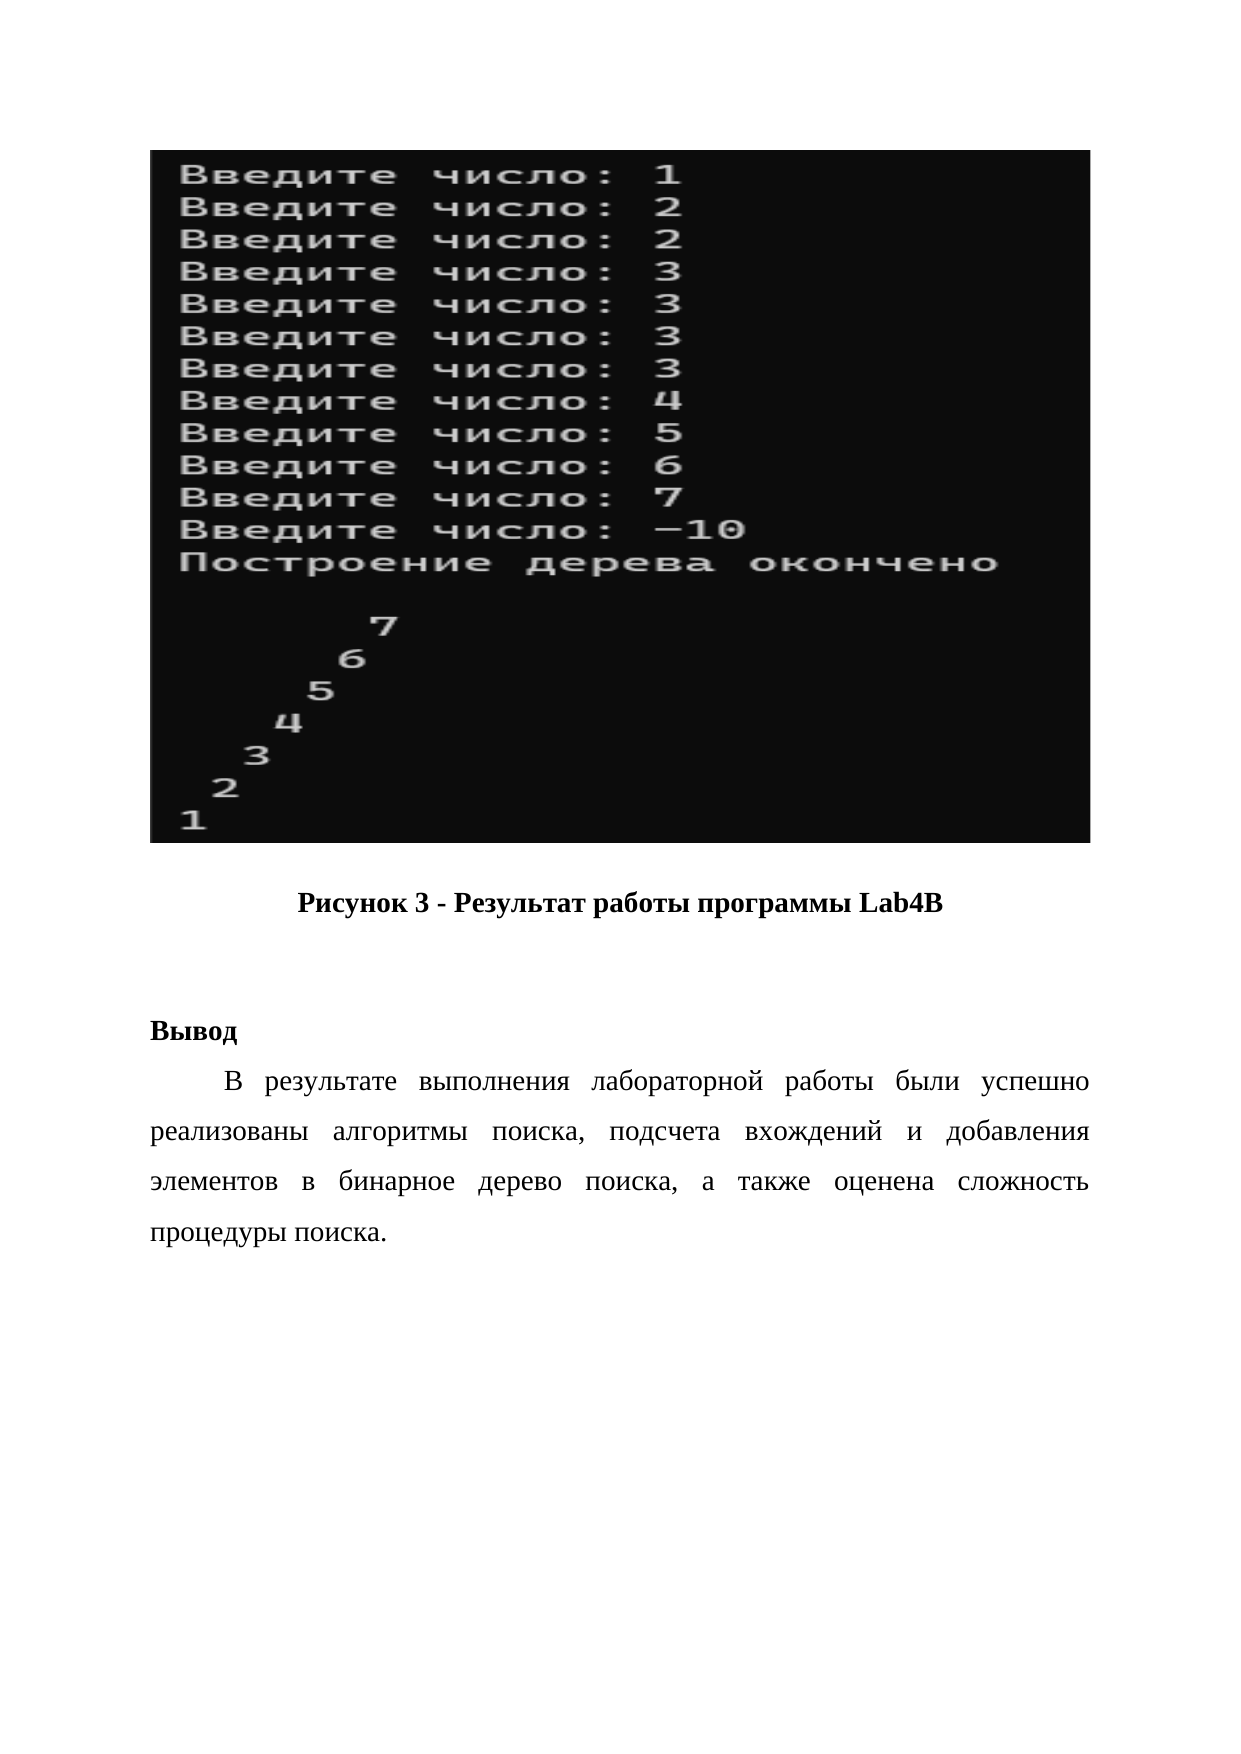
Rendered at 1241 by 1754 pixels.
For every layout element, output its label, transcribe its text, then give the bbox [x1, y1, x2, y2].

text Рисунок 3 - Результат работы программы Lab4B [150, 885, 1090, 919]
picture [150, 150, 1091, 843]
text Вывод [150, 1013, 1090, 1046]
text В результате выполнения лабораторной работы были успешно реализованы алгоритмы поиска, подсчета вхождений и добавления элементов в бинарное дерево поиска, а также оценена сложность процедуры поиска. [150, 1063, 1090, 1247]
